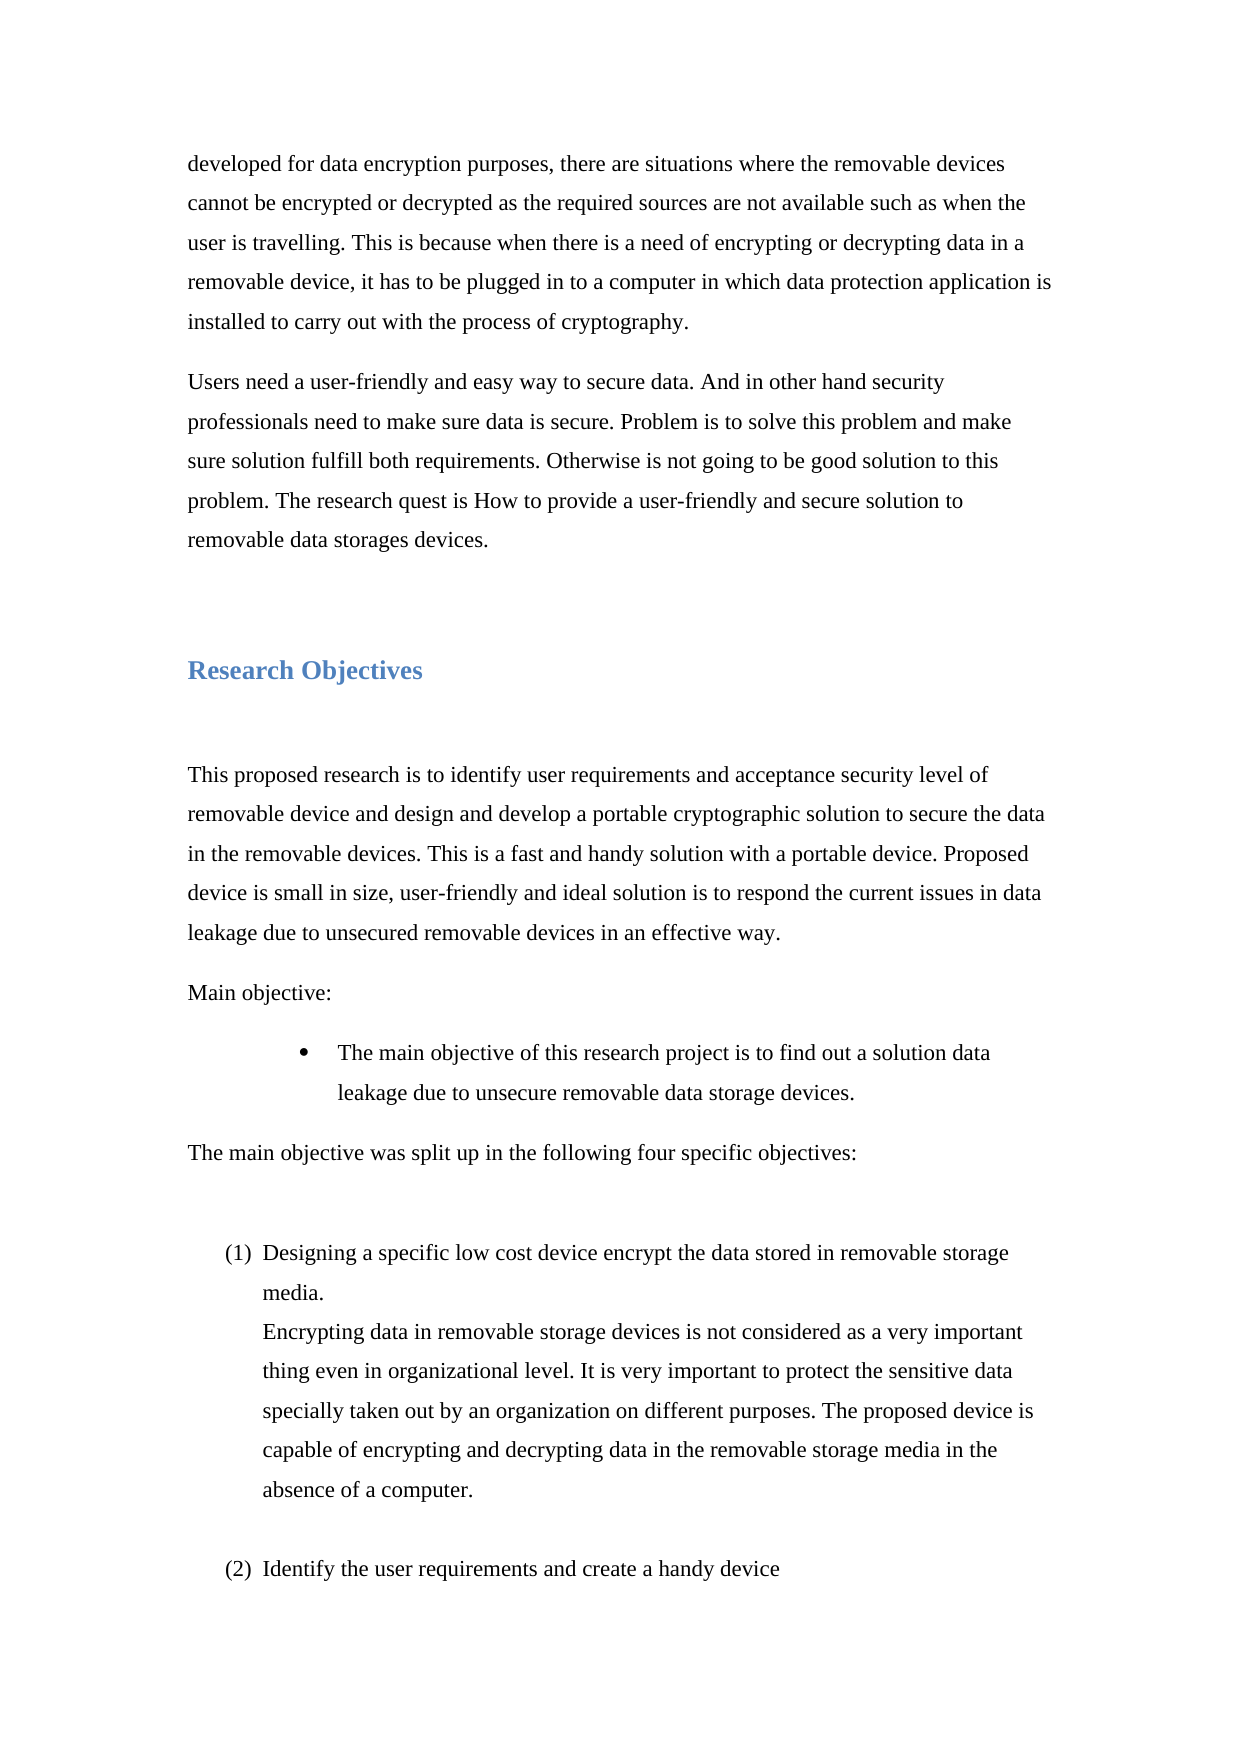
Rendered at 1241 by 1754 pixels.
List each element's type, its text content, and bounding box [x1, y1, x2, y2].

list Designing a specific low cost device encrypt the data stored in removable storage media. [225, 1239, 1053, 1305]
list Identify the user requirements and create a handy device [225, 1555, 1053, 1581]
text Users need a user-friendly and easy way to secure data. And in other hand security professionals need to make sure data is secure. Problem is to solve this problem and make sure solution fulfill both requirements. Otherwise is not going to be good solution to this problem. The research quest is How to provide a user-friendly and secure solution to removable data storages devices. [187, 368, 1053, 552]
text The main objective was split up in the following four specific objectives: [187, 1139, 1053, 1166]
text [187, 150, 1053, 334]
subtitle Research Objectives [187, 654, 1053, 685]
list The main objective of this research project is to find out a solution data leakage due to unsecure removable data storage devices. [300, 1039, 1053, 1105]
text Main objective: [187, 979, 1053, 1006]
text This proposed research is to identify user requirements and acceptance security level of removable device and design and develop a portable cryptographic solution to secure the data in the removable devices. This is a fast and handy solution with a portable device. Proposed device is small in size, user-friendly and ideal solution is to respond the current issues in data leakage due to unsecured removable devices in an effective way. [187, 761, 1053, 945]
list Encrypting data in removable storage devices is not considered as a very important thing even in organizational level. It is very important to protect the sensitive data specially taken out by an organization on different purposes. The proposed device is capable of encrypting and decrypting data in the removable storage media in the absence of a computer. [262, 1318, 1053, 1502]
